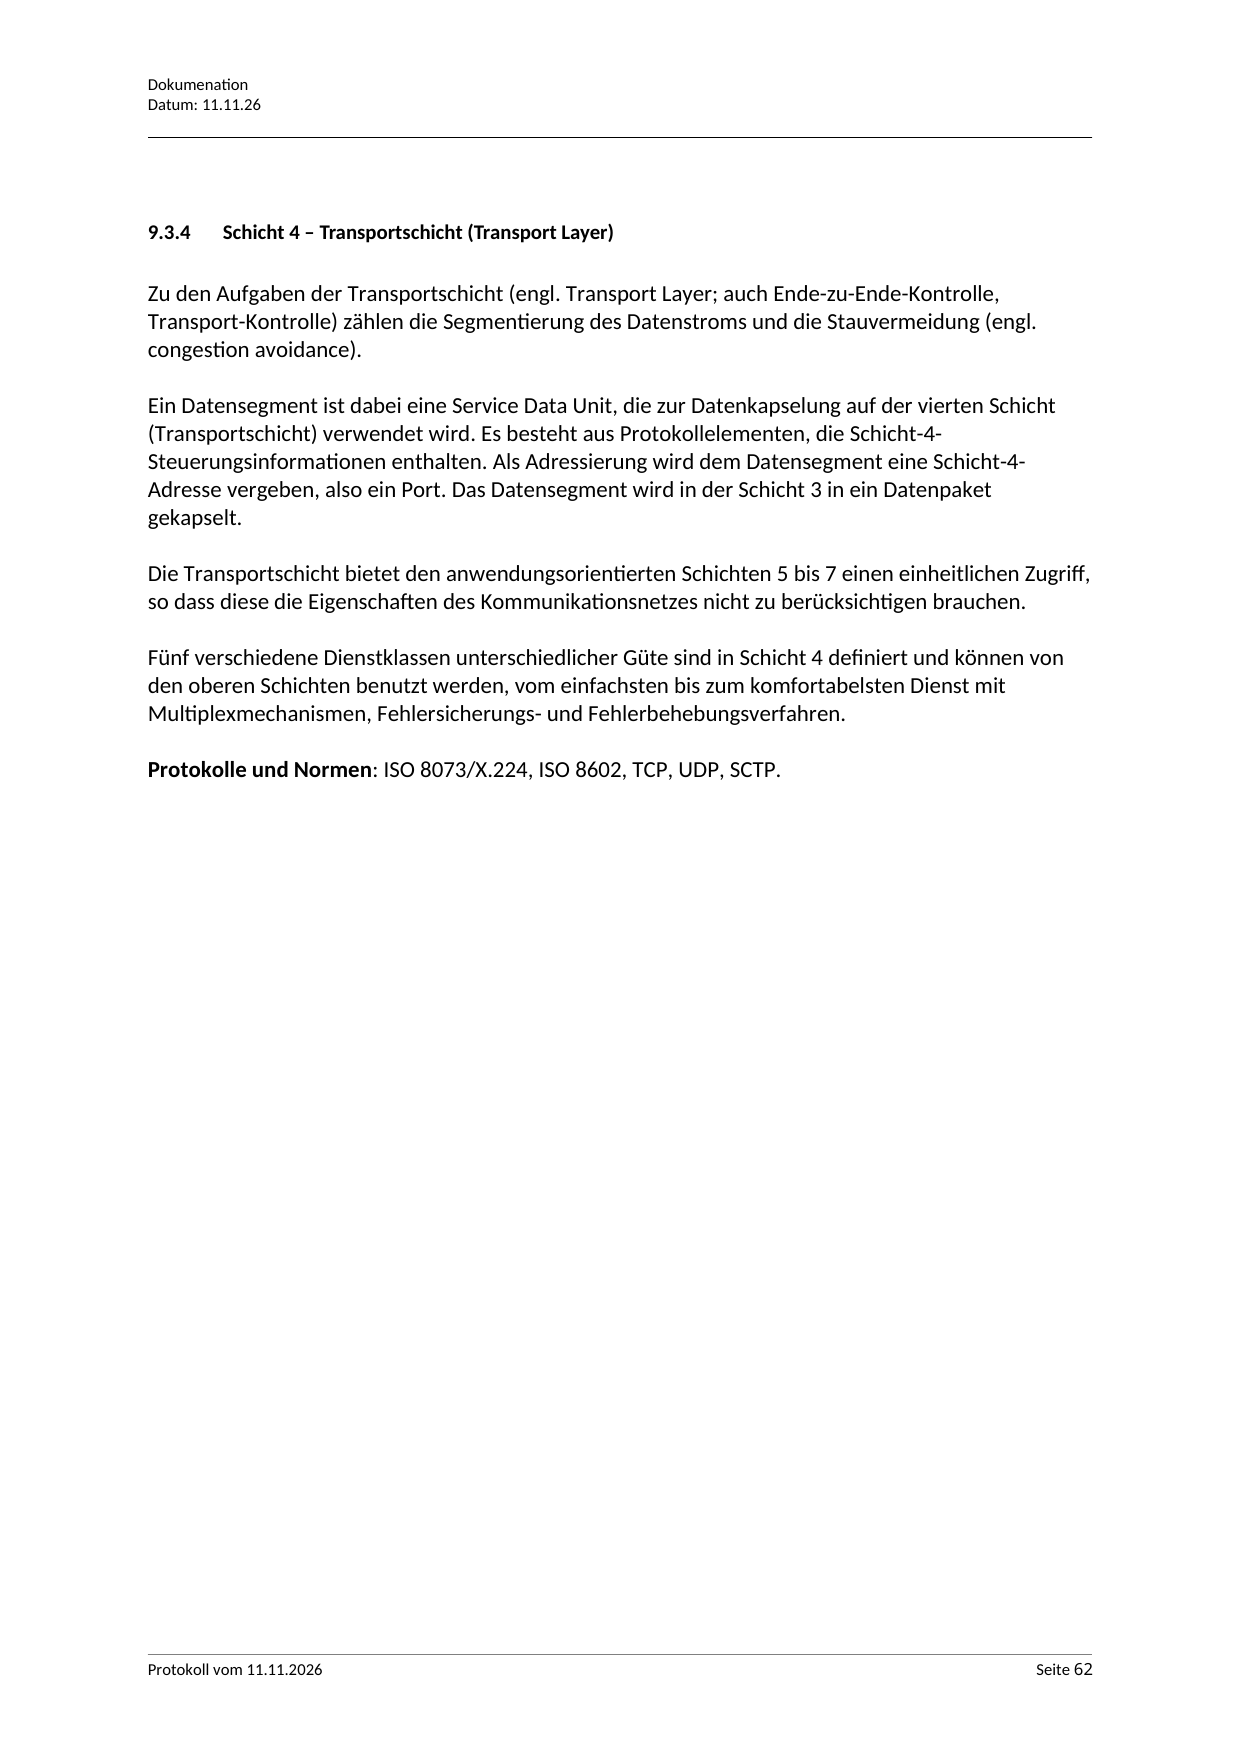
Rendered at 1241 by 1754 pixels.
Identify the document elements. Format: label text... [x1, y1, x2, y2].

text Ein Datensegment ist dabei eine Service Data Unit, die zur Datenkapselung auf der vierten Schicht (Transportschicht) verwendet wird. Es besteht aus Protokollelementen, die Schicht-4-Steuerungsinformationen enthalten. Als Adressierung wird dem Datensegment eine Schicht-4-Adresse vergeben, also ein Port. Das Datensegment wird in der Schicht 3 in ein Datenpaket gekapselt. [148, 391, 1092, 531]
text Zu den Aufgaben der Transportschicht (engl. Transport Layer; auch Ende-zu-Ende-Kontrolle, Transport-Kontrolle) zählen die Segmentierung des Datenstroms und die Stauvermeidung (engl. congestion avoidance). [148, 279, 1092, 363]
text Die Transportschicht bietet den anwendungsorientierten Schichten 5 bis 7 einen einheitlichen Zugriff, so dass diese die Eigenschaften des Kommunikationsnetzes nicht zu berücksichtigen brauchen. [148, 559, 1092, 615]
text Fünf verschiedene Dienstklassen unterschiedlicher Güte sind in Schicht 4 definiert und können von den oberen Schichten benutzt werden, vom einfachsten bis zum komfortabelsten Dienst mit Multiplexmechanismen, Fehlersicherungs- und Fehlerbehebungsverfahren. [148, 643, 1092, 727]
subtitle Schicht 4 – Transportschicht (Transport Layer) [148, 219, 1092, 245]
text Protokolle und Normen: ISO 8073/X.224, ISO 8602, TCP, UDP, SCTP. [148, 756, 1092, 783]
